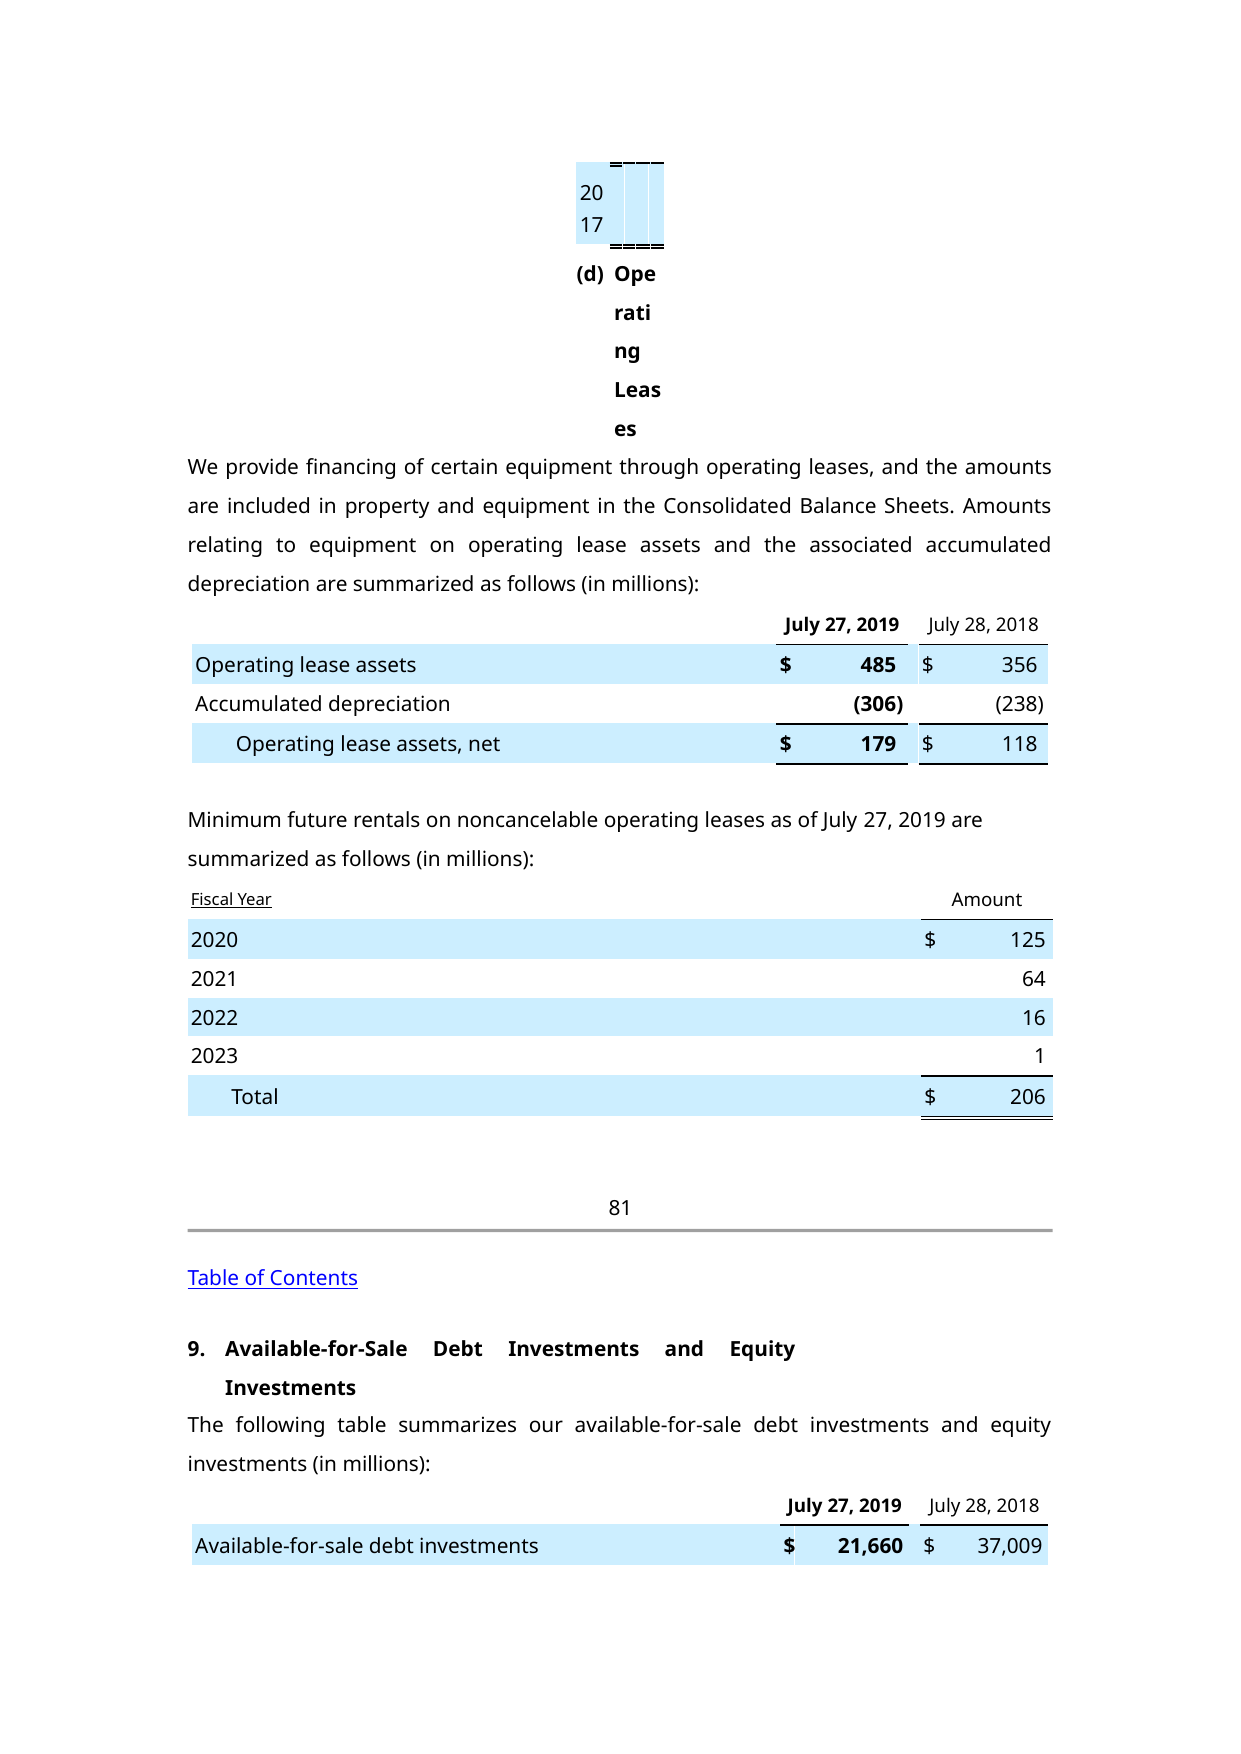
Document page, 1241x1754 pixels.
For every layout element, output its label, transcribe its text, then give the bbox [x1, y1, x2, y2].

text Table of Contents [187, 1261, 1053, 1294]
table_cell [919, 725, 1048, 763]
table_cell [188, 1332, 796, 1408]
text 81 [187, 1191, 1053, 1223]
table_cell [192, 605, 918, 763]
text Minimum future rentals on noncancelable operating leases as of July 27, 2019 are summarized as follows (in millions): [187, 803, 1053, 874]
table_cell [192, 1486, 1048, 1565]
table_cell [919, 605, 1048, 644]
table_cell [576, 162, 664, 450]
text We provide financing of certain equipment through operating leases, and the amounts are included in property and equipment in the Consolidated Balance Sheets. Amounts relating to equipment on operating lease assets and the associated accumulated depreciation are summarized as follows (in millions): [187, 450, 1053, 599]
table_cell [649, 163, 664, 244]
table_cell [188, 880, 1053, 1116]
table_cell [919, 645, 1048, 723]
text The following table summarizes our available-for-sale debt investments and equity investments (in millions): [187, 1408, 1053, 1480]
